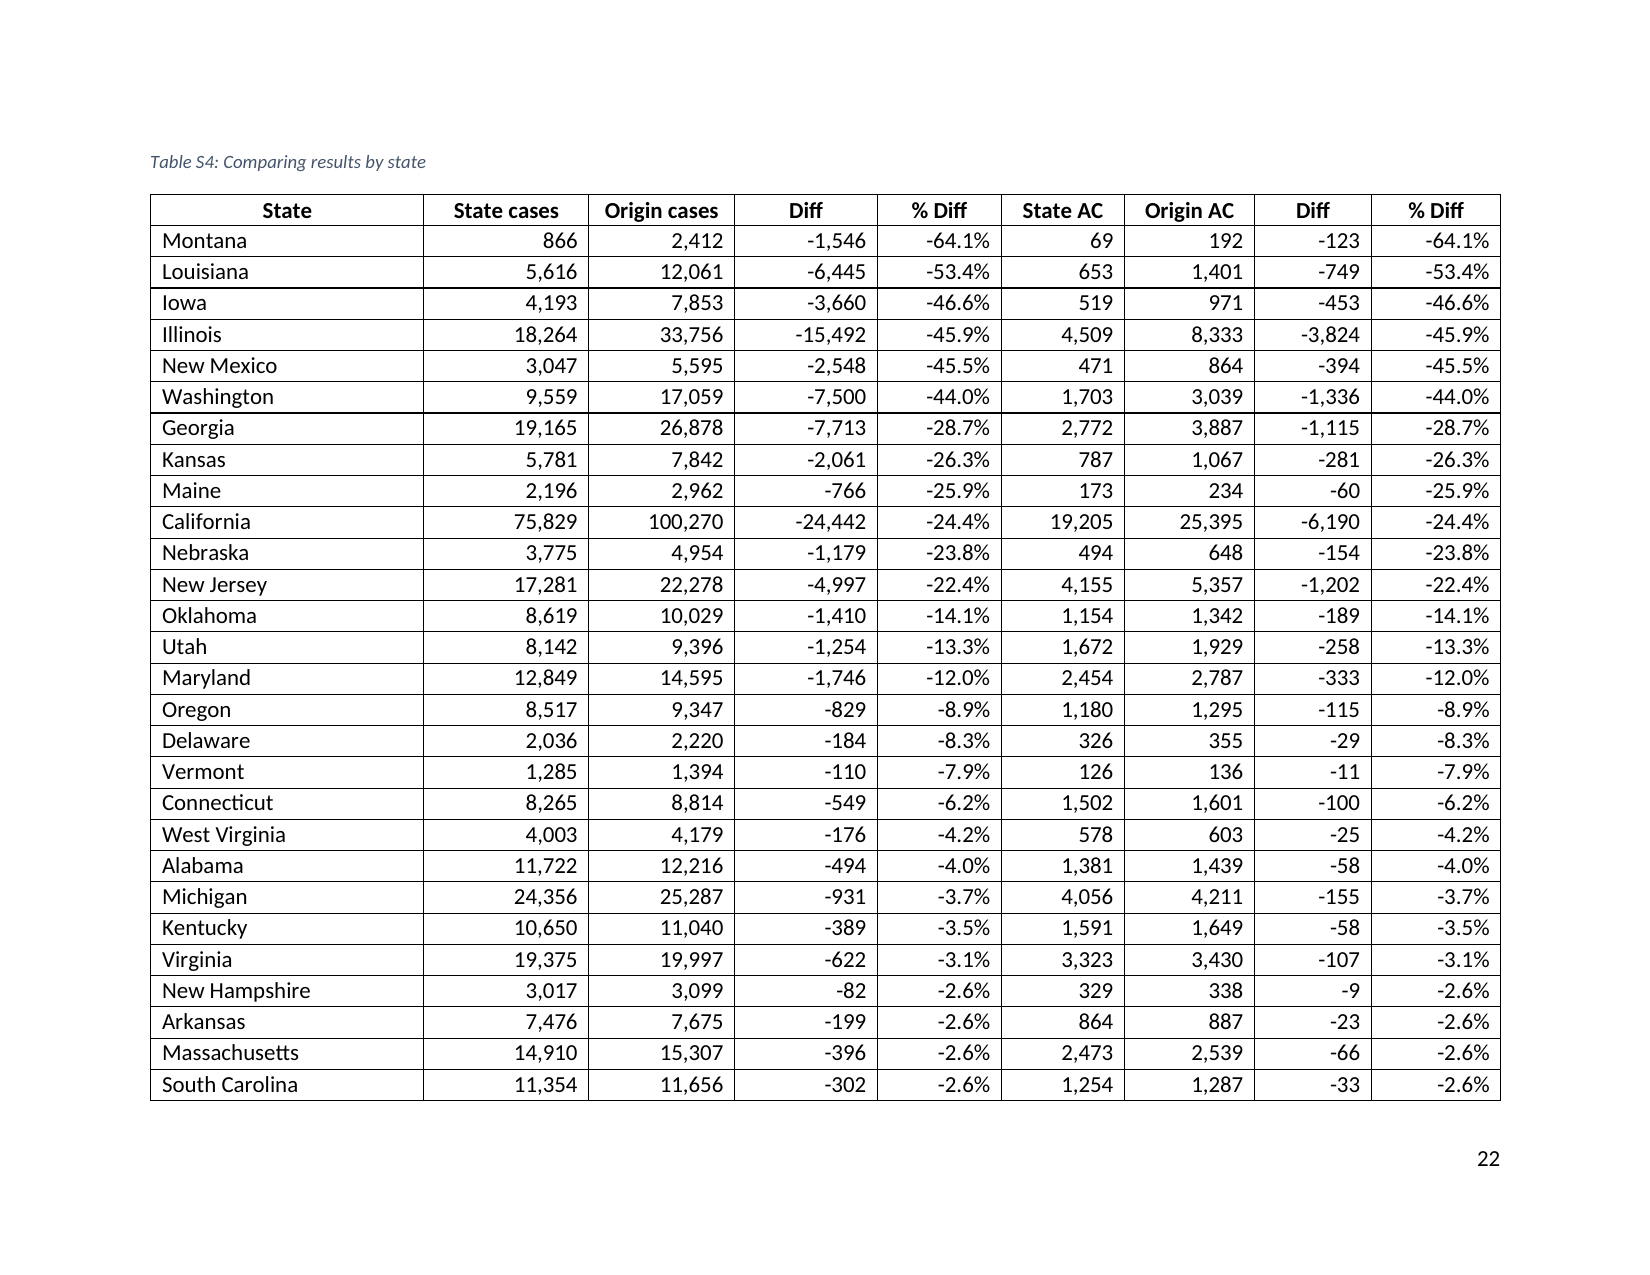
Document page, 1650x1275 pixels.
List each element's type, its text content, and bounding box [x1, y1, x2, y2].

table_cell -64.1% [1372, 226, 1500, 256]
table_cell -2.6% [878, 976, 1001, 1006]
table_cell 3,430 [1125, 945, 1254, 975]
table_header % Diff [1372, 195, 1500, 225]
table_cell -45.9% [878, 320, 1001, 350]
table_header State [151, 195, 423, 225]
table_cell 100,270 [589, 507, 734, 537]
table_cell 10,029 [589, 601, 734, 631]
table_cell 33,756 [589, 320, 734, 350]
table_cell -60 [1255, 476, 1371, 506]
table_cell Nebraska [151, 539, 423, 569]
table_cell -7,713 [735, 414, 877, 444]
table_cell Washington [151, 382, 423, 412]
table_cell 4,179 [589, 820, 734, 850]
table_cell -44.0% [878, 382, 1001, 412]
table_cell 126 [1002, 757, 1124, 787]
table_cell -389 [735, 914, 877, 944]
table_cell 2,036 [424, 726, 588, 756]
table_cell 9,347 [589, 695, 734, 725]
table_cell 3,039 [1125, 382, 1254, 412]
table_cell 4,056 [1002, 882, 1124, 912]
table_cell 4,509 [1002, 320, 1124, 350]
table_cell Arkansas [151, 1007, 423, 1037]
table_cell 2,196 [424, 476, 588, 506]
table_cell California [151, 507, 423, 537]
table_cell -3.5% [878, 914, 1001, 944]
table_cell 3,099 [589, 976, 734, 1006]
table_cell 10,650 [424, 914, 588, 944]
table_cell 19,375 [424, 945, 588, 975]
table_cell -2,548 [735, 351, 877, 381]
table_cell 26,878 [589, 414, 734, 444]
table_cell -749 [1255, 257, 1371, 287]
table_cell 1,180 [1002, 695, 1124, 725]
table_cell -6.2% [1372, 789, 1500, 819]
table_cell -2,061 [735, 445, 877, 475]
table_cell -4,997 [735, 570, 877, 600]
table_cell 8,265 [424, 789, 588, 819]
table_cell 69 [1002, 226, 1124, 256]
table_cell 22,278 [589, 570, 734, 600]
table_cell Delaware [151, 726, 423, 756]
table_cell -13.3% [878, 632, 1001, 662]
table_cell -6,190 [1255, 507, 1371, 537]
table_cell 866 [424, 226, 588, 256]
table_cell 7,476 [424, 1007, 588, 1037]
table_cell -23.8% [878, 539, 1001, 569]
table_cell 4,211 [1125, 882, 1254, 912]
table_cell 25,287 [589, 882, 734, 912]
table_cell -189 [1255, 601, 1371, 631]
table_cell -24,442 [735, 507, 877, 537]
table_cell -44.0% [1372, 382, 1500, 412]
table_cell -394 [1255, 351, 1371, 381]
table_cell -26.3% [1372, 445, 1500, 475]
table_cell -7.9% [1372, 757, 1500, 787]
table_cell 136 [1125, 757, 1254, 787]
table_cell -1,410 [735, 601, 877, 631]
table_cell 787 [1002, 445, 1124, 475]
table_cell 4,003 [424, 820, 588, 850]
table_cell -766 [735, 476, 877, 506]
table_cell Utah [151, 632, 423, 662]
table_cell 864 [1125, 351, 1254, 381]
table_cell 8,333 [1125, 320, 1254, 350]
table_cell -46.6% [878, 289, 1001, 319]
table_cell -15,492 [735, 320, 877, 350]
table_cell -184 [735, 726, 877, 756]
table_cell -2.6% [878, 1007, 1001, 1037]
table_cell -396 [735, 1039, 877, 1069]
table_cell -22.4% [878, 570, 1001, 600]
table_cell -281 [1255, 445, 1371, 475]
table_cell -302 [735, 1070, 877, 1100]
table_cell 4,954 [589, 539, 734, 569]
table_header Origin cases [589, 195, 734, 225]
table_cell 603 [1125, 820, 1254, 850]
table_cell -28.7% [878, 414, 1001, 444]
table_cell 25,395 [1125, 507, 1254, 537]
table_cell 19,165 [424, 414, 588, 444]
table_cell South Carolina [151, 1070, 423, 1100]
table_cell -11 [1255, 757, 1371, 787]
table_cell 19,205 [1002, 507, 1124, 537]
table_header State AC [1002, 195, 1124, 225]
table_cell 1,295 [1125, 695, 1254, 725]
table_cell 17,059 [589, 382, 734, 412]
table_cell -45.9% [1372, 320, 1500, 350]
table_cell -931 [735, 882, 877, 912]
table_cell 1,439 [1125, 851, 1254, 881]
table_cell 17,281 [424, 570, 588, 600]
table_cell -29 [1255, 726, 1371, 756]
table_cell 887 [1125, 1007, 1254, 1037]
table_cell 11,040 [589, 914, 734, 944]
table_cell Vermont [151, 757, 423, 787]
table_cell 519 [1002, 289, 1124, 319]
table_cell 15,307 [589, 1039, 734, 1069]
table_cell -1,179 [735, 539, 877, 569]
table_cell -4.0% [1372, 851, 1500, 881]
table_cell New Hampshire [151, 976, 423, 1006]
table_cell 8,814 [589, 789, 734, 819]
table_cell -622 [735, 945, 877, 975]
table_cell -13.3% [1372, 632, 1500, 662]
table_cell -155 [1255, 882, 1371, 912]
table_cell 355 [1125, 726, 1254, 756]
table_cell -549 [735, 789, 877, 819]
table_cell 24,356 [424, 882, 588, 912]
table_cell 75,829 [424, 507, 588, 537]
table_cell -4.0% [878, 851, 1001, 881]
table_cell 3,017 [424, 976, 588, 1006]
table_cell 471 [1002, 351, 1124, 381]
table_cell 326 [1002, 726, 1124, 756]
table_cell -3.1% [1372, 945, 1500, 975]
table_cell Kentucky [151, 914, 423, 944]
table_cell -64.1% [878, 226, 1001, 256]
table_cell -24.4% [1372, 507, 1500, 537]
table_cell -494 [735, 851, 877, 881]
table_cell -7.9% [878, 757, 1001, 787]
table_cell 2,473 [1002, 1039, 1124, 1069]
table_cell Alabama [151, 851, 423, 881]
table_cell -58 [1255, 914, 1371, 944]
table_cell 5,616 [424, 257, 588, 287]
table_cell 11,354 [424, 1070, 588, 1100]
table_cell -107 [1255, 945, 1371, 975]
text Table S4: Comparing results by state [150, 150, 1500, 173]
table_cell 494 [1002, 539, 1124, 569]
table_cell 9,559 [424, 382, 588, 412]
table_cell -2.6% [878, 1039, 1001, 1069]
table_header Diff [1255, 195, 1371, 225]
table_cell 12,849 [424, 664, 588, 694]
table_cell -1,546 [735, 226, 877, 256]
table_cell -33 [1255, 1070, 1371, 1100]
table_cell Montana [151, 226, 423, 256]
table_header Origin AC [1125, 195, 1254, 225]
table_cell -6.2% [878, 789, 1001, 819]
table_cell 14,595 [589, 664, 734, 694]
table_cell 173 [1002, 476, 1124, 506]
table_cell Louisiana [151, 257, 423, 287]
table_cell -6,445 [735, 257, 877, 287]
table_cell Oregon [151, 695, 423, 725]
table_cell -1,336 [1255, 382, 1371, 412]
table_cell 11,656 [589, 1070, 734, 1100]
table_cell -2.6% [1372, 976, 1500, 1006]
table_cell 648 [1125, 539, 1254, 569]
table_cell 1,154 [1002, 601, 1124, 631]
table_cell 3,775 [424, 539, 588, 569]
table_cell 1,649 [1125, 914, 1254, 944]
table_cell 1,601 [1125, 789, 1254, 819]
table_cell -2.6% [878, 1070, 1001, 1100]
table_cell -45.5% [878, 351, 1001, 381]
table_cell 8,619 [424, 601, 588, 631]
table_cell 7,675 [589, 1007, 734, 1037]
table_cell 12,061 [589, 257, 734, 287]
table_cell -8.3% [1372, 726, 1500, 756]
table_cell -24.4% [878, 507, 1001, 537]
table_cell -258 [1255, 632, 1371, 662]
table_cell Michigan [151, 882, 423, 912]
table_cell -23 [1255, 1007, 1371, 1037]
table_cell 2,787 [1125, 664, 1254, 694]
table_cell -333 [1255, 664, 1371, 694]
table_cell Maine [151, 476, 423, 506]
table_cell -8.9% [1372, 695, 1500, 725]
table_cell 4,193 [424, 289, 588, 319]
table_cell -199 [735, 1007, 877, 1037]
table_cell 8,142 [424, 632, 588, 662]
table_cell West Virginia [151, 820, 423, 850]
table_cell 971 [1125, 289, 1254, 319]
table_cell -3.7% [1372, 882, 1500, 912]
table_cell 5,357 [1125, 570, 1254, 600]
table_cell Georgia [151, 414, 423, 444]
table_cell -58 [1255, 851, 1371, 881]
table_cell -3.1% [878, 945, 1001, 975]
table_cell -23.8% [1372, 539, 1500, 569]
table_cell -2.6% [1372, 1070, 1500, 1100]
table_cell -12.0% [878, 664, 1001, 694]
table_cell New Jersey [151, 570, 423, 600]
table_cell -2.6% [1372, 1039, 1500, 1069]
table_cell -66 [1255, 1039, 1371, 1069]
table_cell 7,842 [589, 445, 734, 475]
table_cell 9,396 [589, 632, 734, 662]
table_cell -110 [735, 757, 877, 787]
table_cell Virginia [151, 945, 423, 975]
table_cell 2,962 [589, 476, 734, 506]
table_cell -22.4% [1372, 570, 1500, 600]
table_cell 8,517 [424, 695, 588, 725]
table_cell -8.3% [878, 726, 1001, 756]
table_cell 19,997 [589, 945, 734, 975]
table_cell 1,254 [1002, 1070, 1124, 1100]
table_header Diff [735, 195, 877, 225]
table_cell 1,394 [589, 757, 734, 787]
table_cell -1,746 [735, 664, 877, 694]
table_cell -4.2% [1372, 820, 1500, 850]
table_header % Diff [878, 195, 1001, 225]
table_cell 7,853 [589, 289, 734, 319]
table_cell -25 [1255, 820, 1371, 850]
table_cell 5,781 [424, 445, 588, 475]
table_cell 1,342 [1125, 601, 1254, 631]
table_cell -1,202 [1255, 570, 1371, 600]
table_cell Iowa [151, 289, 423, 319]
table_cell -3,824 [1255, 320, 1371, 350]
table_cell -1,254 [735, 632, 877, 662]
table_cell -3,660 [735, 289, 877, 319]
table_header State cases [424, 195, 588, 225]
table_cell 1,703 [1002, 382, 1124, 412]
table_cell 234 [1125, 476, 1254, 506]
table_cell 12,216 [589, 851, 734, 881]
table_cell 192 [1125, 226, 1254, 256]
table_cell 1,285 [424, 757, 588, 787]
table_cell 18,264 [424, 320, 588, 350]
table_cell -82 [735, 976, 877, 1006]
table_cell -4.2% [878, 820, 1001, 850]
table_cell 14,910 [424, 1039, 588, 1069]
table_cell 1,502 [1002, 789, 1124, 819]
table_cell 2,412 [589, 226, 734, 256]
table_cell -53.4% [1372, 257, 1500, 287]
table_cell -1,115 [1255, 414, 1371, 444]
table_cell 4,155 [1002, 570, 1124, 600]
table_cell -45.5% [1372, 351, 1500, 381]
table_cell -12.0% [1372, 664, 1500, 694]
table_cell Massachusetts [151, 1039, 423, 1069]
table_cell Illinois [151, 320, 423, 350]
table_cell -46.6% [1372, 289, 1500, 319]
table_cell -3.7% [878, 882, 1001, 912]
table_cell 3,323 [1002, 945, 1124, 975]
table_cell 5,595 [589, 351, 734, 381]
table_cell 2,220 [589, 726, 734, 756]
table_cell 1,591 [1002, 914, 1124, 944]
table_cell -115 [1255, 695, 1371, 725]
table_cell Maryland [151, 664, 423, 694]
table_cell New Mexico [151, 351, 423, 381]
table_cell -829 [735, 695, 877, 725]
table_cell 1,381 [1002, 851, 1124, 881]
table_cell -123 [1255, 226, 1371, 256]
table_cell -2.6% [1372, 1007, 1500, 1037]
table_cell 11,722 [424, 851, 588, 881]
table_cell -26.3% [878, 445, 1001, 475]
table_cell 2,772 [1002, 414, 1124, 444]
table_cell 864 [1002, 1007, 1124, 1037]
table_cell Connecticut [151, 789, 423, 819]
table_cell 653 [1002, 257, 1124, 287]
table_cell 3,047 [424, 351, 588, 381]
table_cell -453 [1255, 289, 1371, 319]
table_cell -176 [735, 820, 877, 850]
table_cell Oklahoma [151, 601, 423, 631]
table_cell 1,287 [1125, 1070, 1254, 1100]
table_cell 1,672 [1002, 632, 1124, 662]
table_cell -8.9% [878, 695, 1001, 725]
table_cell 2,454 [1002, 664, 1124, 694]
table_cell 1,401 [1125, 257, 1254, 287]
table_cell -9 [1255, 976, 1371, 1006]
table_cell 338 [1125, 976, 1254, 1006]
table_cell -154 [1255, 539, 1371, 569]
table_cell 329 [1002, 976, 1124, 1006]
table_cell 1,929 [1125, 632, 1254, 662]
table_cell -14.1% [1372, 601, 1500, 631]
table_cell 2,539 [1125, 1039, 1254, 1069]
table_cell 1,067 [1125, 445, 1254, 475]
table_cell 3,887 [1125, 414, 1254, 444]
table_cell -25.9% [1372, 476, 1500, 506]
table_cell -14.1% [878, 601, 1001, 631]
table_cell -7,500 [735, 382, 877, 412]
table_cell -25.9% [878, 476, 1001, 506]
table_cell Kansas [151, 445, 423, 475]
table_cell -53.4% [878, 257, 1001, 287]
table_cell -3.5% [1372, 914, 1500, 944]
table_cell -100 [1255, 789, 1371, 819]
table_cell -28.7% [1372, 414, 1500, 444]
table_cell 578 [1002, 820, 1124, 850]
